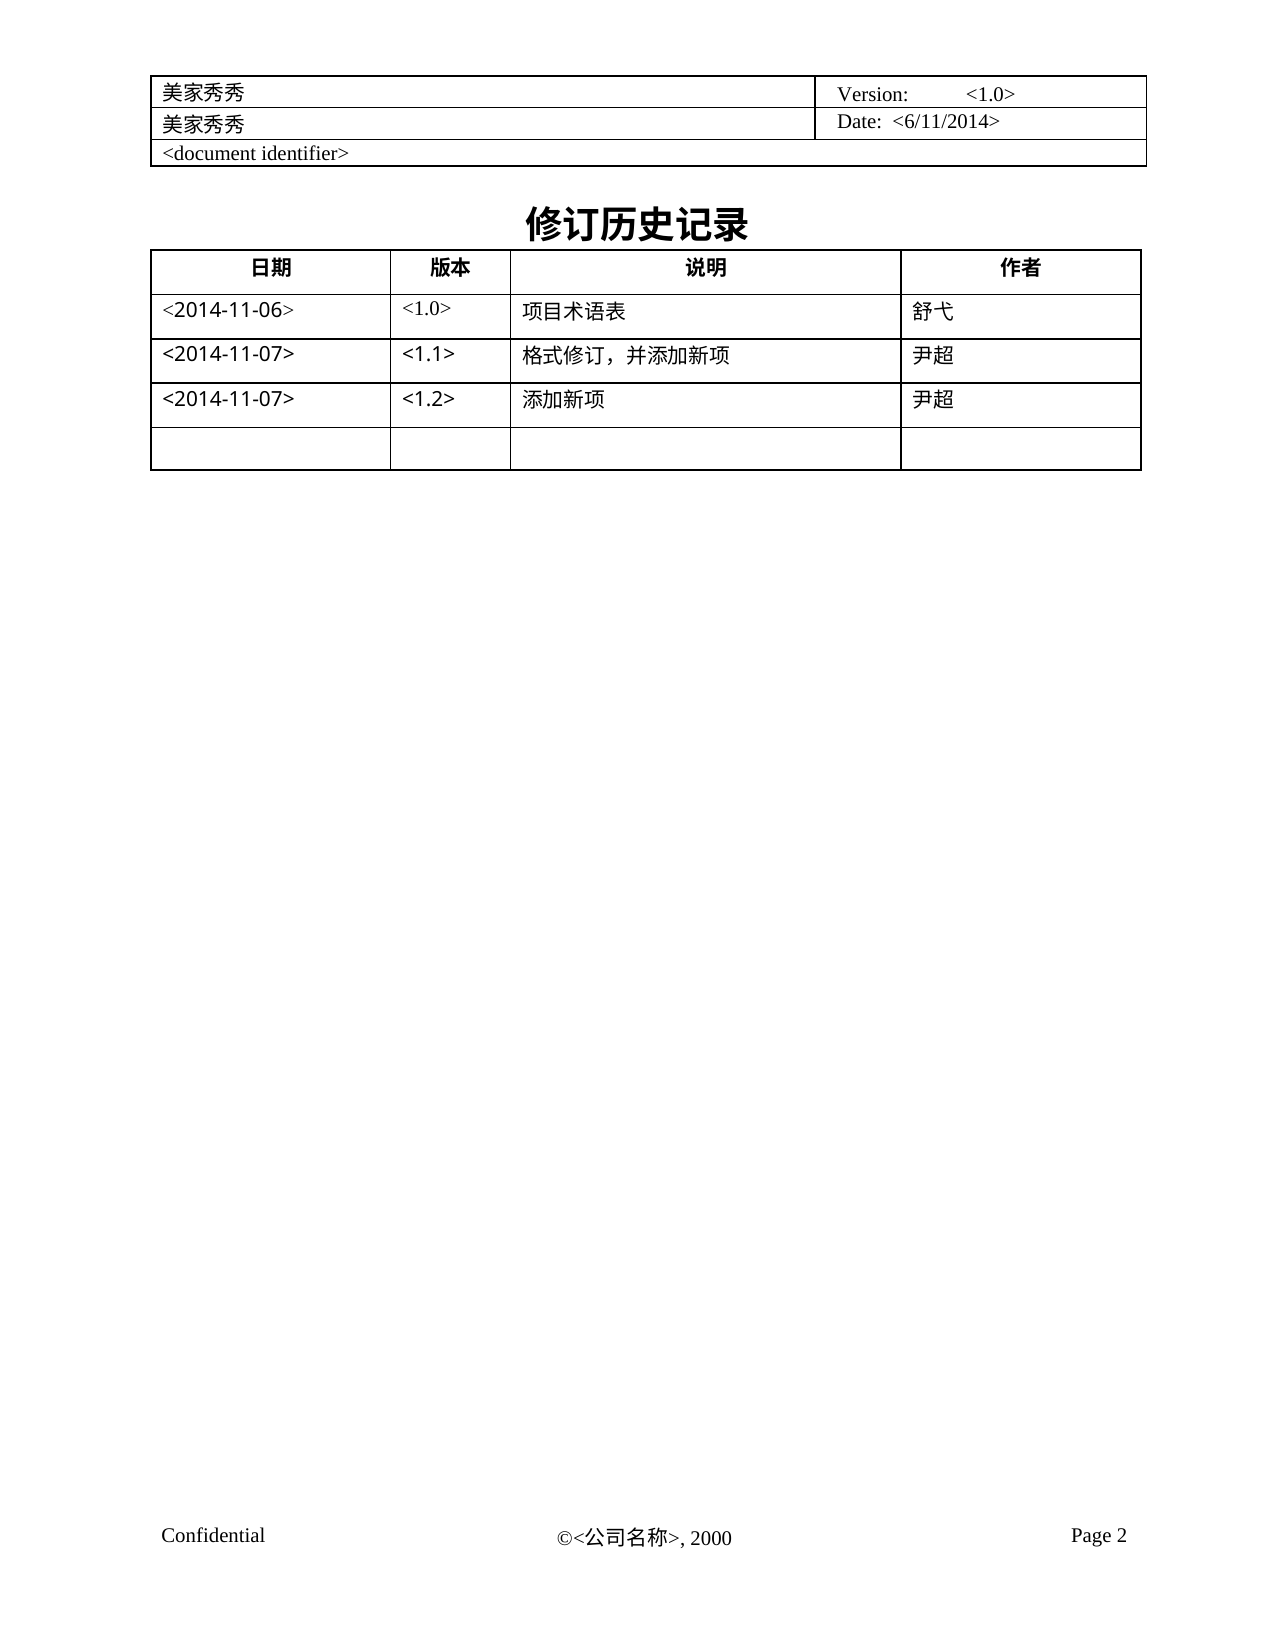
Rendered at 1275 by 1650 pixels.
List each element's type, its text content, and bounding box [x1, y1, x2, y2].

table_header 版本 [391, 251, 510, 294]
table_cell [511, 428, 900, 469]
table_cell 舒弋 [902, 295, 1140, 338]
table_cell 尹超 [902, 384, 1140, 426]
table_cell <2014-11-07> [152, 340, 390, 382]
table_cell <1.1> [391, 340, 510, 382]
table_header 说明 [511, 251, 900, 294]
table_cell 项目术语表 [511, 295, 900, 338]
table_cell <1.0> [391, 295, 510, 338]
table_cell <1.2> [391, 384, 510, 426]
table_cell <2014-11-06> [152, 295, 390, 338]
table_header 作者 [902, 251, 1140, 294]
table_cell [152, 428, 390, 469]
table_header 日期 [152, 251, 390, 294]
table_cell 尹超 [902, 340, 1140, 382]
table_cell <2014-11-07> [152, 384, 390, 426]
title 修订历史记录 [150, 195, 1125, 249]
table_cell [391, 428, 510, 469]
table_cell 格式修订，并添加新项 [511, 340, 900, 382]
table_cell 添加新项 [511, 384, 900, 426]
table_cell [902, 428, 1140, 469]
